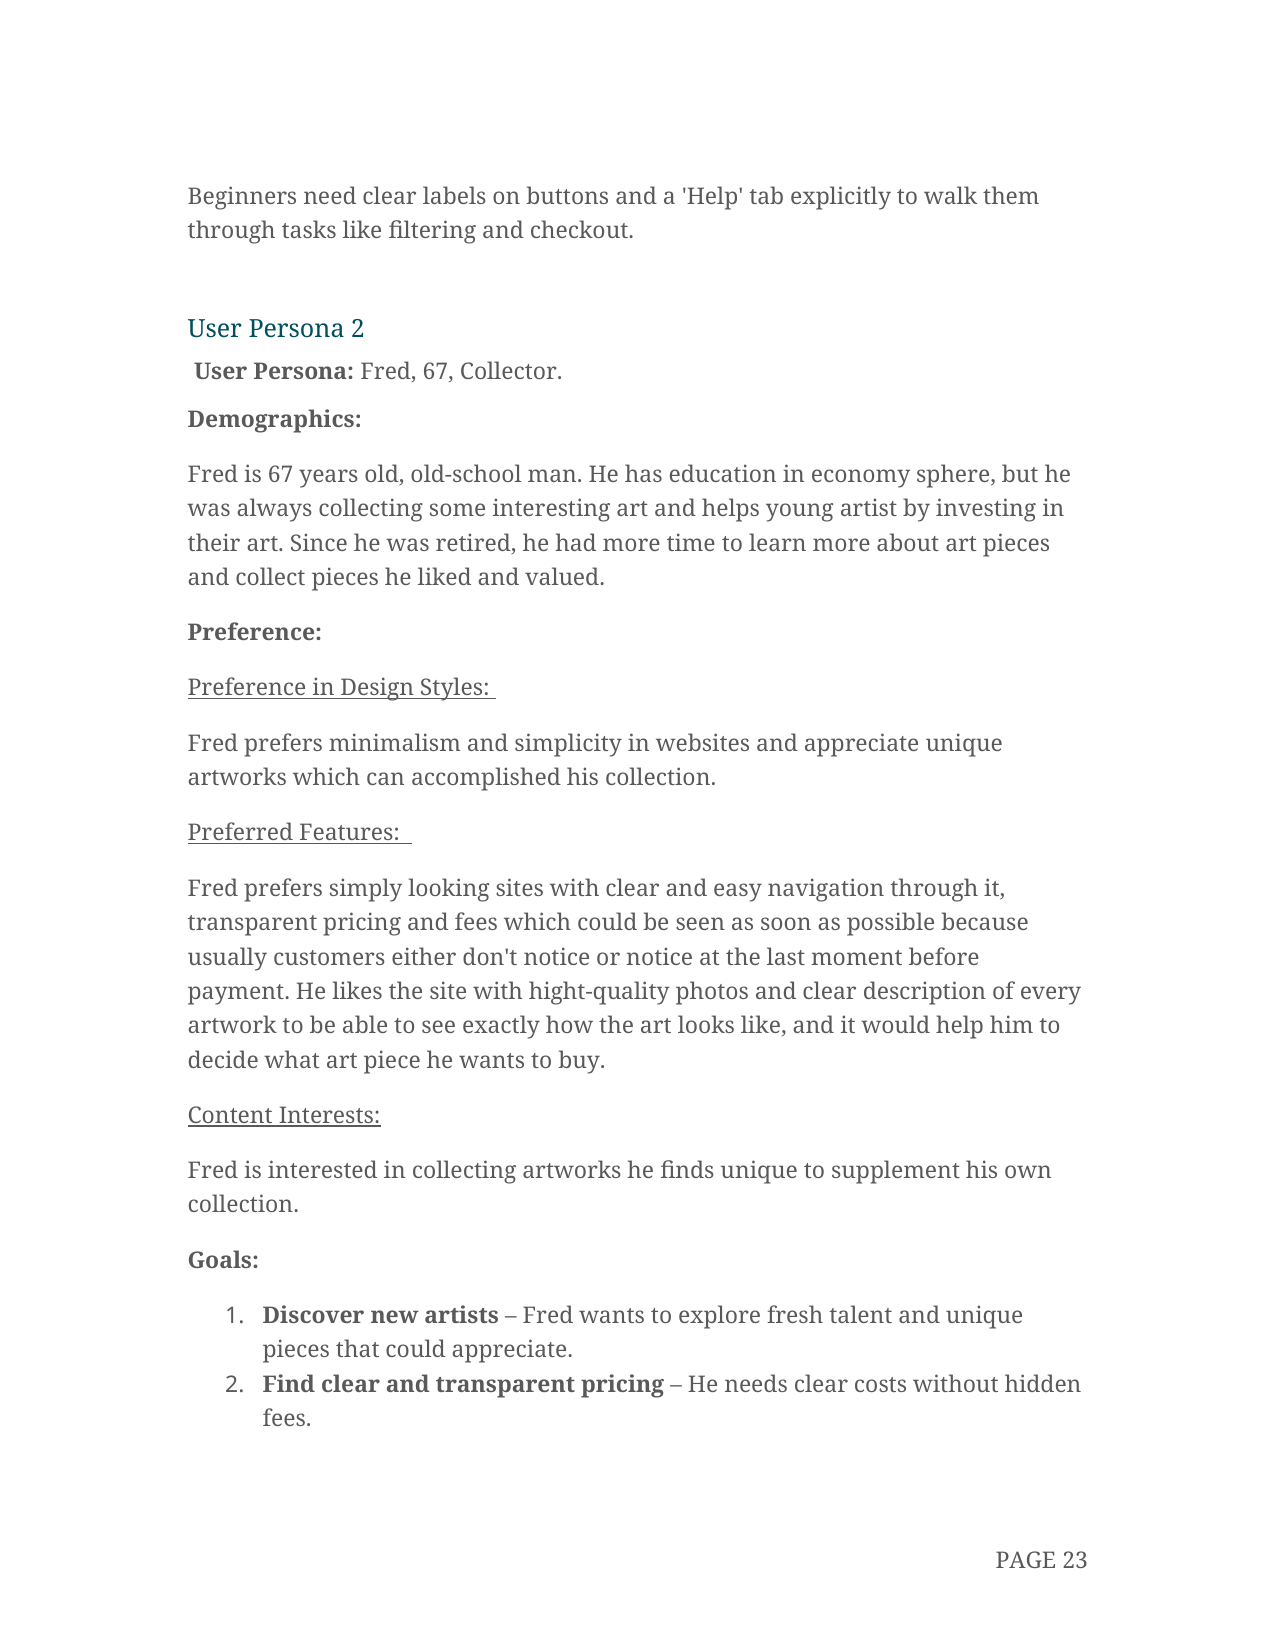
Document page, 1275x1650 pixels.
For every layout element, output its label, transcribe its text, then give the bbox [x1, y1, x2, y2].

subtitle User Persona: Fred, 67, Collector. [187, 353, 1087, 387]
list Discover new artists – Fred wants to explore fresh talent and unique pieces that could appreciate. [225, 1299, 1087, 1364]
text Fred prefers minimalism and simplicity in websites and appreciate unique artworks which can accomplished his collection. [187, 727, 1087, 792]
text Fred prefers simply looking sites with clear and easy navigation through it, transparent pricing and fees which could be seen as soon as possible because usually customers either don't notice or notice at the last moment before payment. He likes the site with hight-quality photos and clear description of every artwork to be able to see exactly how the art looks like, and it would help him to decide what art piece he wants to buy. [187, 872, 1087, 1075]
text Preference in Design Styles: [187, 671, 1087, 703]
text Demographics: [187, 403, 1087, 434]
text Content Interests: [187, 1099, 1087, 1130]
text Preferred Features: [187, 816, 1087, 848]
subtitle User Persona 2 [187, 311, 1087, 345]
text Preference: [187, 616, 1087, 647]
text Fred is interested in collecting artworks he finds unique to supplement his own collection. [187, 1154, 1087, 1220]
text Fred is 67 years old, old-school man. He has education in economy sphere, but he was always collecting some interesting art and helps young artist by investing in their art. Since he was retired, he had more time to learn more about art pieces and collect pieces he liked and valued. [187, 458, 1087, 592]
text Goals: [187, 1244, 1087, 1275]
list Find clear and transparent pricing – He needs clear costs without hidden fees. [225, 1368, 1087, 1433]
